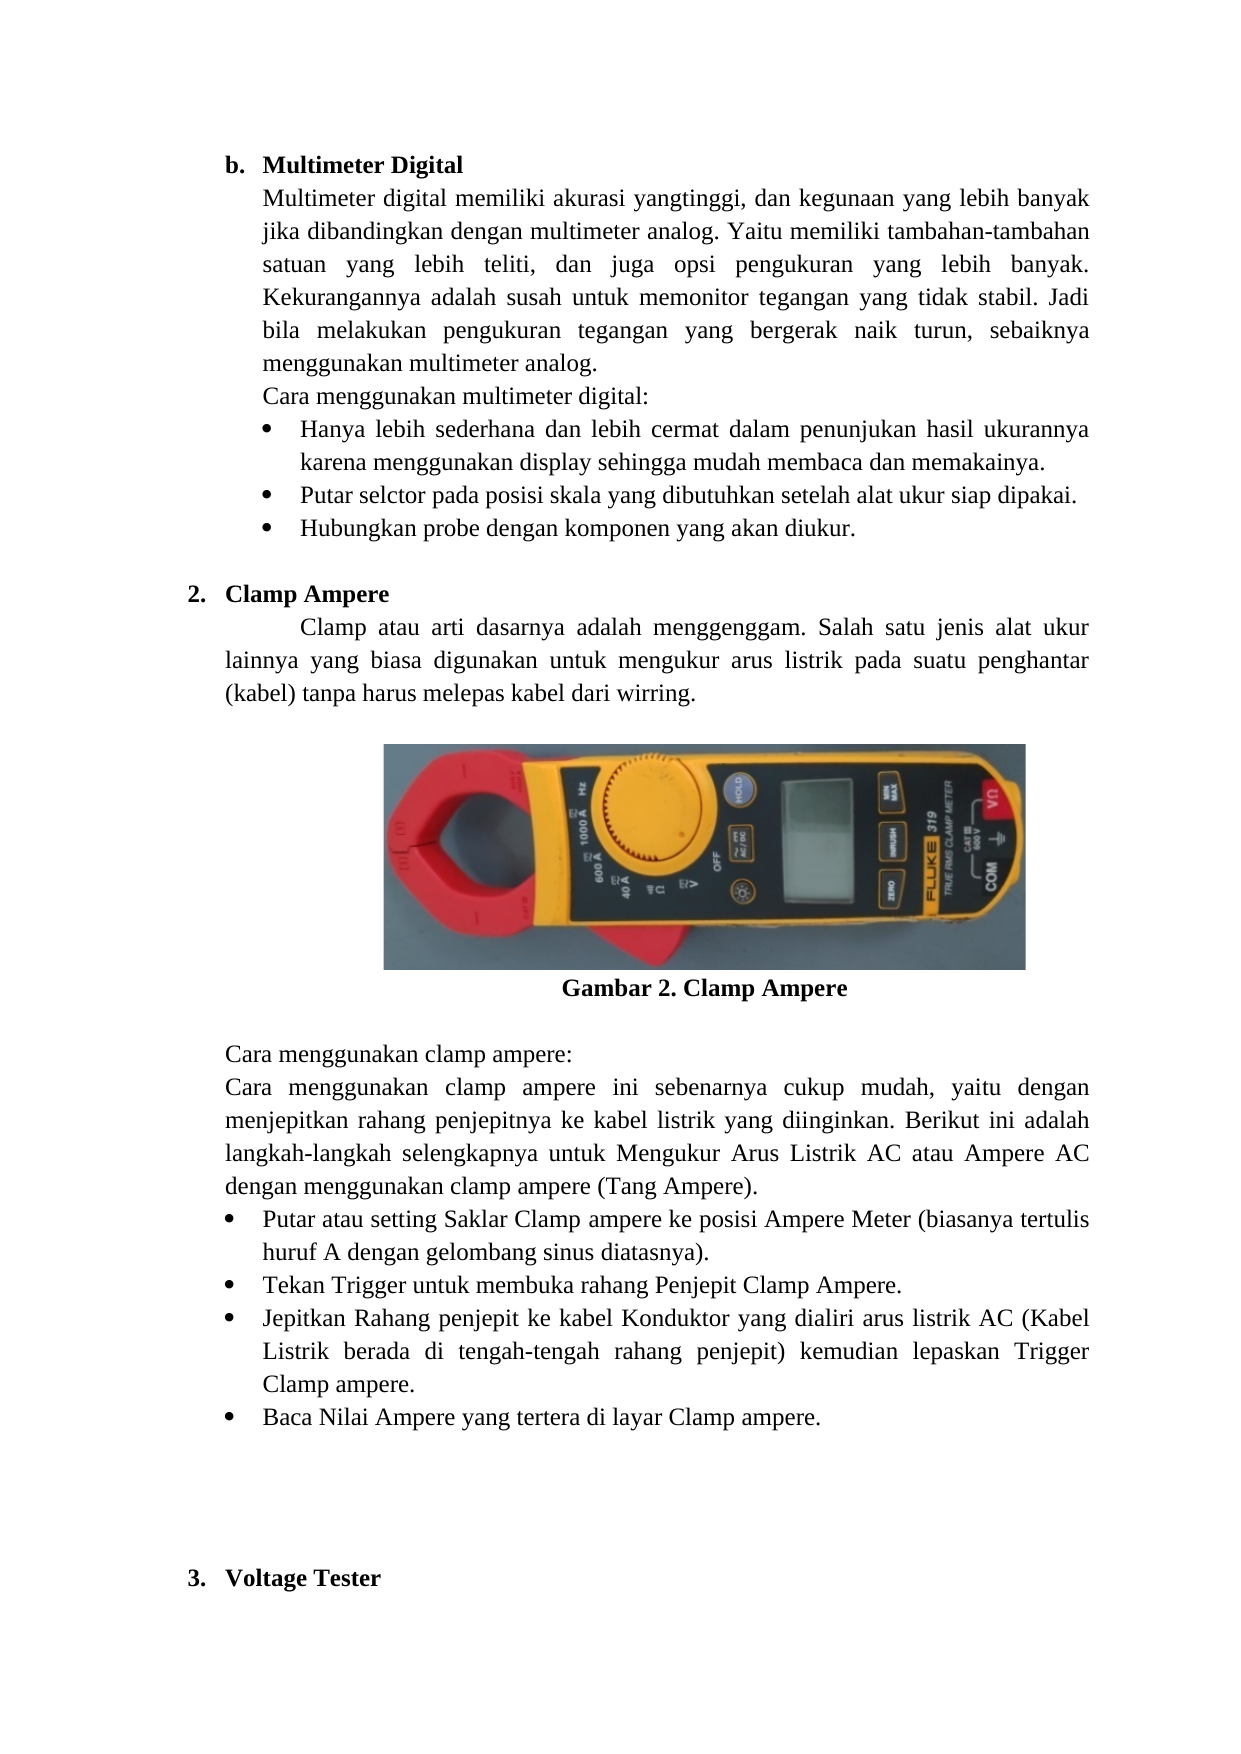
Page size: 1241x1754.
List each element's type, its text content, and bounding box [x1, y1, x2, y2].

list Gambar 2. Clamp Ampere [244, 973, 1090, 1034]
list Putar atau setting Saklar Clamp ampere ke posisi Ampere Meter (biasanya tertulis huruf A dengan gelombang sinus diatasnya). [225, 1204, 1090, 1266]
list Tekan Trigger untuk membuka rahang Penjepit Clamp Ampere. [225, 1270, 1090, 1298]
list Voltage Tester [187, 1563, 1090, 1592]
list Multimeter Digital [225, 150, 1090, 179]
list Hanya lebih sederhana dan lebih cermat dalam penunjukan hasil ukurannya karena menggunakan display sehingga mudah membaca dan memakainya. [262, 414, 1090, 476]
list Cara menggunakan clamp ampere ini sebenarnya cukup mudah, yaitu dengan menjepitkan rahang penjepitnya ke kabel listrik yang diinginkan. Berikut ini adalah langkah-langkah selengkapnya untuk Mengukur Arus Listrik AC atau Ampere AC dengan menggunakan clamp ampere (Tang Ampere). [225, 1072, 1090, 1199]
list Putar selctor pada posisi skala yang dibutuhkan setelah alat ukur siap dipakai. [262, 480, 1090, 509]
list Cara menggunakan clamp ampere: [225, 1039, 1090, 1067]
list Hubungkan probe dengan komponen yang akan diukur. [262, 513, 1090, 542]
picture [383, 744, 1026, 970]
list Multimeter digital memiliki akurasi yangtinggi, dan kegunaan yang lebih banyak jika dibandingkan dengan multimeter analog. Yaitu memiliki tambahan-tambahan satuan yang lebih teliti, dan juga opsi pengukuran yang lebih banyak. Kekurangannya adalah susah untuk memonitor tegangan yang tidak stabil. Jadi bila melakukan pengukuran tegangan yang bergerak naik turun, sebaiknya menggunakan multimeter analog. [262, 183, 1090, 377]
list Clamp atau arti dasarnya adalah menggenggam. Salah satu jenis alat ukur lainnya yang biasa digunakan untuk mengukur arus listrik pada suatu penghantar (kabel) tanpa harus melepas kabel dari wirring. [225, 612, 1090, 707]
list Baca Nilai Ampere yang tertera di layar Clamp ampere. [225, 1402, 1090, 1431]
list Clamp Ampere [187, 579, 1090, 608]
list Jepitkan Rahang penjepit ke kabel Konduktor yang dialiri arus listrik AC (Kabel Listrik berada di tengah-tengah rahang penjepit) kemudian lepaskan Trigger Clamp ampere. [225, 1303, 1090, 1398]
list Cara menggunakan multimeter digital: [262, 381, 1090, 410]
